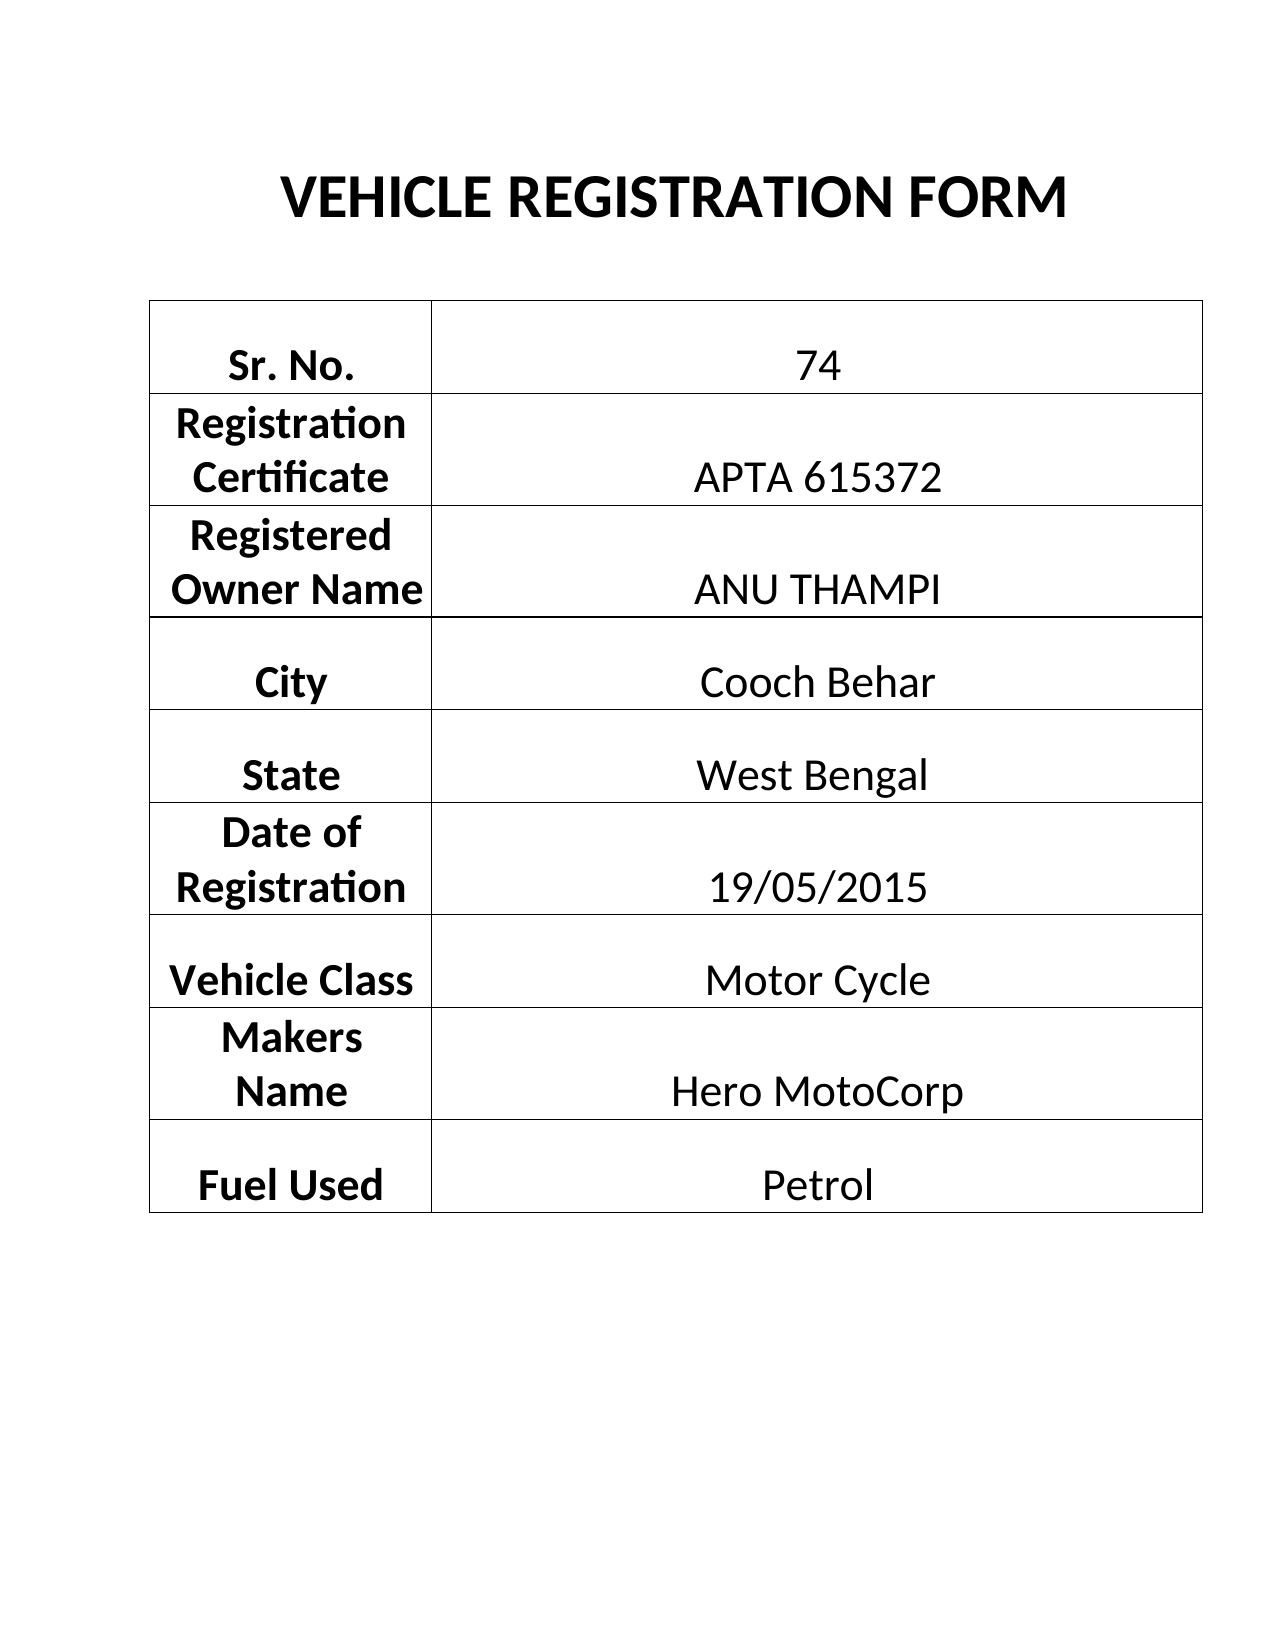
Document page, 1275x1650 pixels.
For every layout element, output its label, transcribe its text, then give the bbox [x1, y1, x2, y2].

table_cell 19/05/2015 [432, 803, 1202, 914]
table_cell Cooch Behar [432, 618, 1202, 709]
table_cell City [150, 618, 431, 709]
table_header Sr. No. [150, 301, 431, 392]
table_cell Date of Registration [150, 803, 431, 914]
table_cell Makers Name [150, 1008, 431, 1118]
table_cell Hero MotoCorp [432, 1008, 1202, 1118]
table_cell Registered Owner Name [150, 506, 431, 616]
table_cell Registration Certificate [150, 394, 431, 504]
table_cell Petrol [432, 1120, 1202, 1212]
table_cell APTA 615372 [432, 394, 1202, 504]
table_cell West Bengal [432, 710, 1202, 802]
text VEHICLE REGISTRATION FORM [278, 156, 1071, 233]
table_cell ANU THAMPI [432, 506, 1202, 616]
table_cell Motor Cycle [432, 915, 1202, 1007]
table_cell Vehicle Class [150, 915, 431, 1007]
table_header 74 [432, 301, 1202, 392]
table_cell Fuel Used [150, 1120, 431, 1212]
table_cell State [150, 710, 431, 802]
